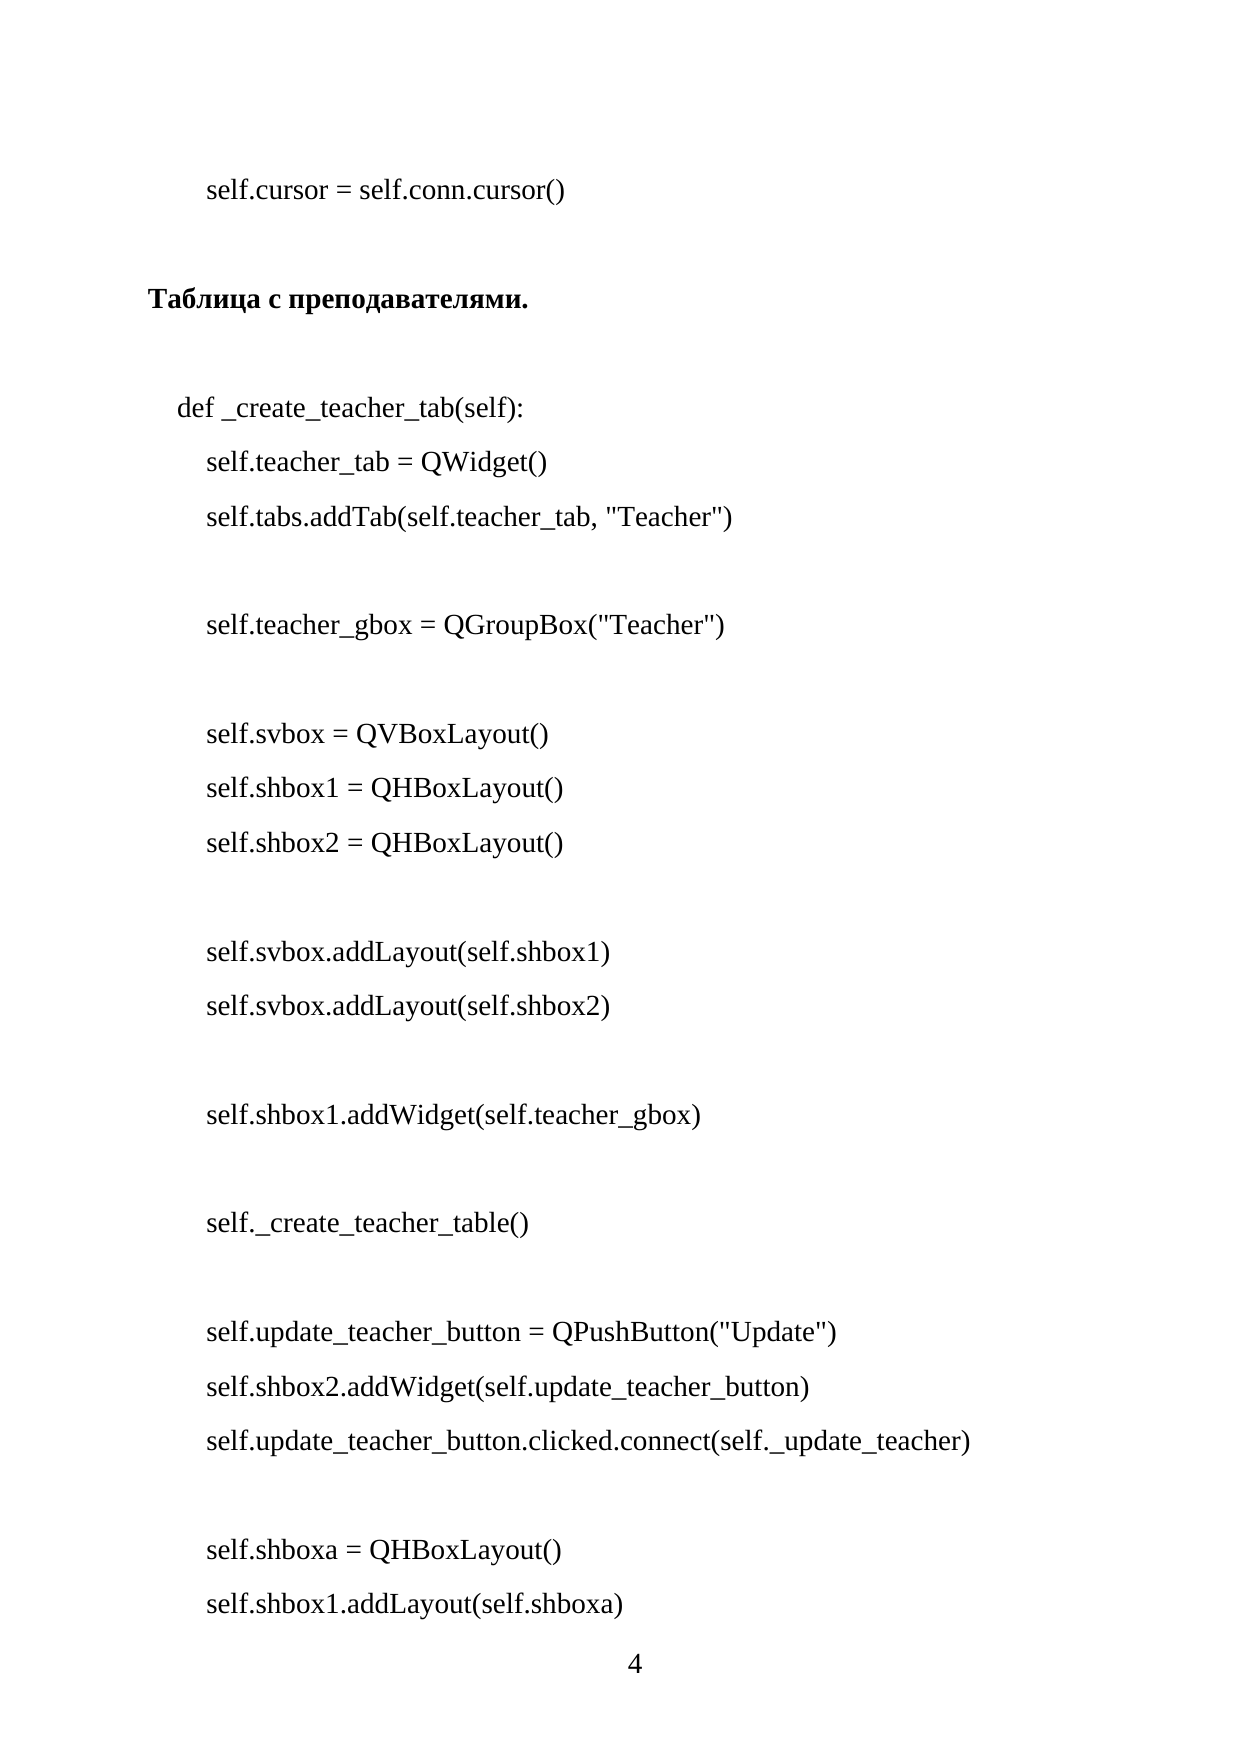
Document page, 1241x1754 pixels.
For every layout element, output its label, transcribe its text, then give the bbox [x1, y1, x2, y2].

text self.shboxa = QHBoxLayout() [148, 1532, 1122, 1565]
text self.shbox1 = QHBoxLayout() [148, 771, 1122, 804]
text self.cursor = self.conn.cursor() [148, 172, 1122, 206]
text self.tabs.addTab(self.teacher_tab, "Teacher") [148, 499, 1122, 532]
text self.shbox1.addLayout(self.shboxa) [148, 1586, 1122, 1620]
text Таблица с преподавателями. [148, 281, 1122, 315]
text self.shbox2.addWidget(self.update_teacher_button) [148, 1369, 1122, 1402]
text self.svbox.addLayout(self.shbox1) [148, 934, 1122, 967]
text self.teacher_gbox = QGroupBox("Teacher") [148, 607, 1122, 641]
text self.teacher_tab = QWidget() [148, 444, 1122, 478]
text self.shbox2 = QHBoxLayout() [148, 825, 1122, 858]
text self.update_teacher_button = QPushButton("Update") [148, 1314, 1122, 1348]
text self._create_teacher_table() [148, 1206, 1122, 1239]
text self.shbox1.addWidget(self.teacher_gbox) [148, 1097, 1122, 1130]
text self.svbox.addLayout(self.shbox2) [148, 988, 1122, 1022]
text def _create_teacher_tab(self): [148, 390, 1122, 423]
text self.svbox = QVBoxLayout() [148, 716, 1122, 750]
text self.update_teacher_button.clicked.connect(self._update_teacher) [148, 1423, 1122, 1457]
